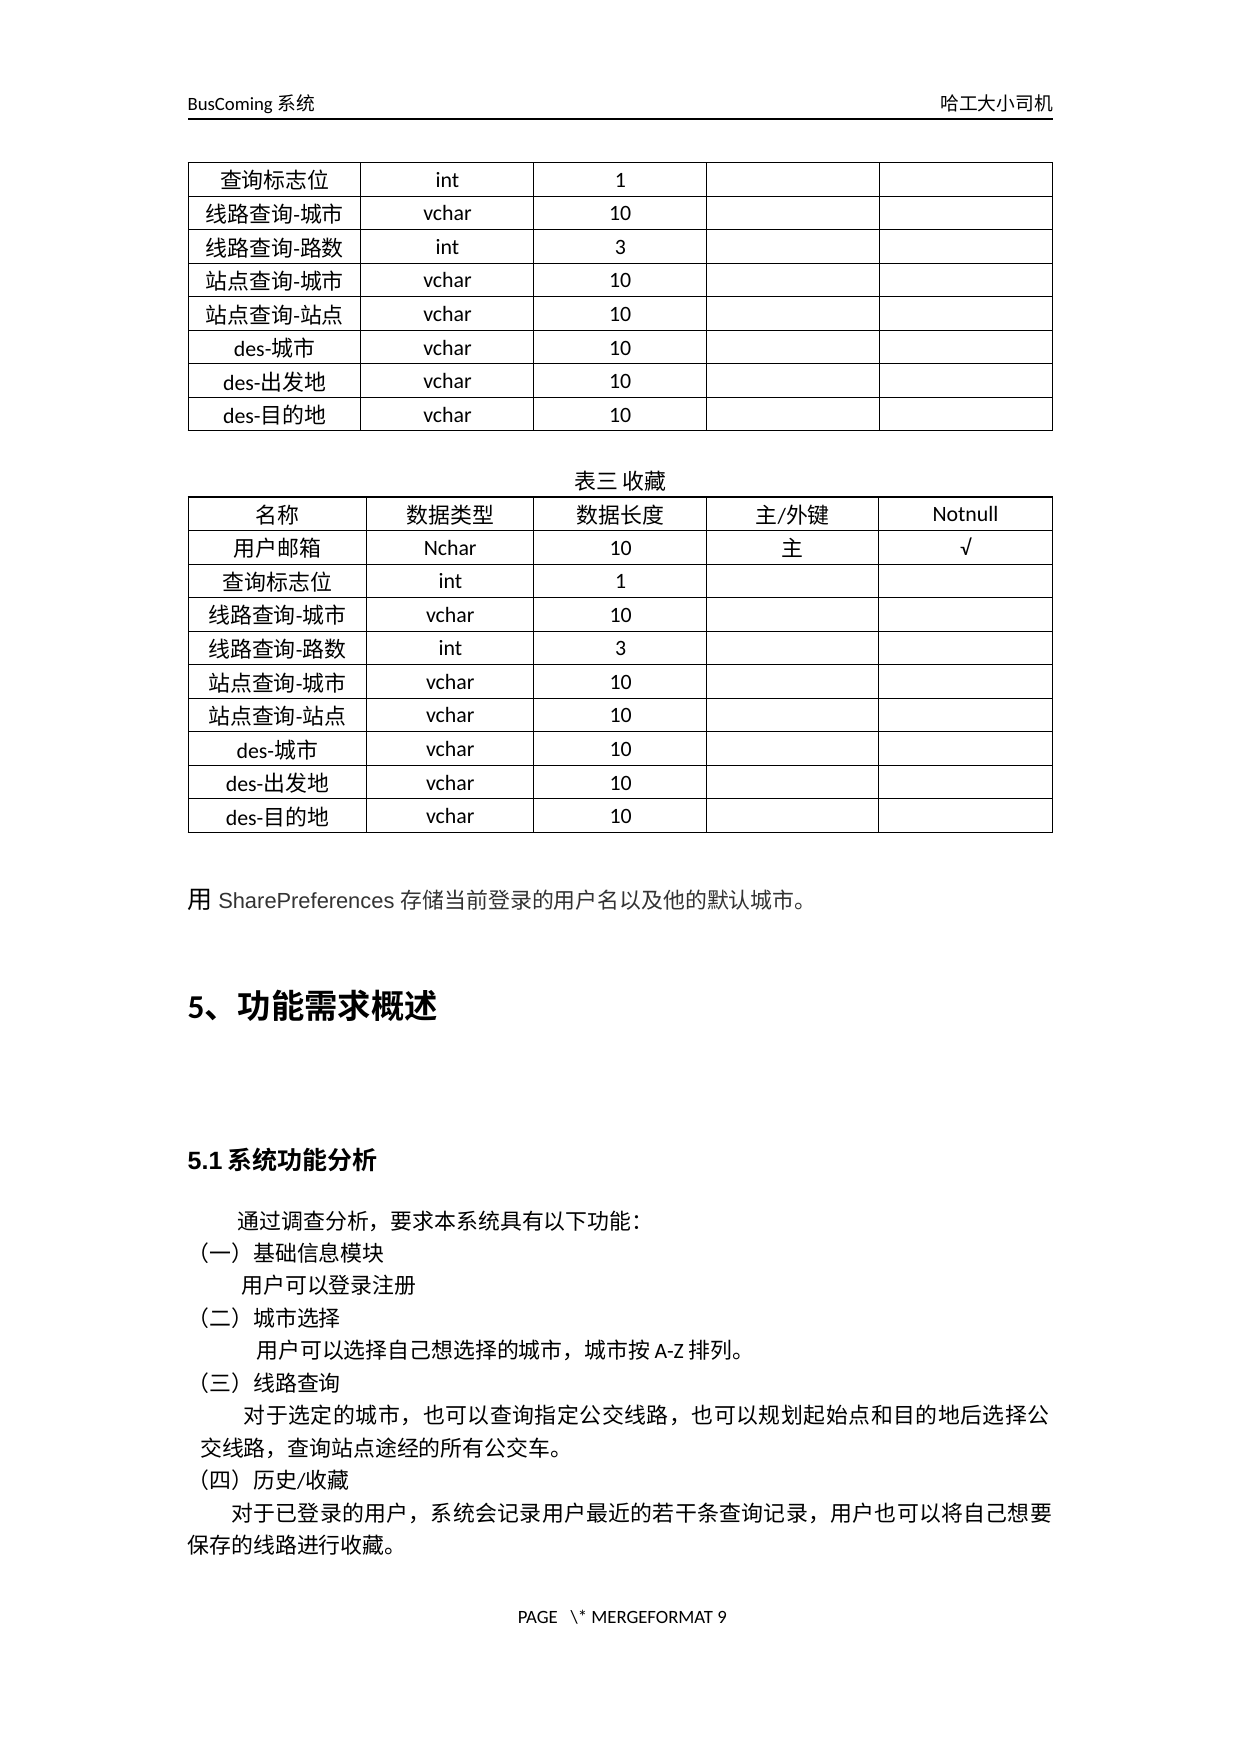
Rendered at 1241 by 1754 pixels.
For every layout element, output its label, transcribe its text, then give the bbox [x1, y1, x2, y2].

table_cell [707, 732, 878, 765]
table_cell [707, 565, 878, 597]
table_cell [880, 163, 1052, 196]
text 对于选定的城市，也可以查询指定公交线路，也可以规划起始点和目的地后选择公交线路，查询站点途经的所有公交车。 [200, 1398, 1053, 1463]
table_cell [880, 331, 1052, 363]
table_cell 10 [534, 297, 706, 330]
text 用户可以选择自己想选择的城市，城市按A-Z排列。 [212, 1333, 1053, 1365]
table_cell 线路查询-城市 [189, 197, 360, 229]
table_cell 3 [534, 230, 706, 263]
subtitle 5.1系统功能分析 [187, 1126, 1053, 1191]
table_cell 站点查询-城市 [189, 264, 360, 296]
table_cell 查询标志位 [189, 163, 360, 196]
table_cell [707, 665, 878, 698]
table_cell [879, 766, 1052, 798]
table_cell 查询标志位 [189, 565, 366, 597]
table_cell √ [879, 531, 1052, 563]
table_cell int [367, 565, 533, 597]
table_cell [879, 665, 1052, 698]
text 用户可以登录注册 [187, 1268, 1053, 1300]
table_cell [707, 331, 879, 363]
table_cell vchar [361, 331, 533, 363]
table_cell [707, 699, 878, 731]
table_cell [879, 598, 1052, 631]
table_cell des-目的地 [189, 799, 366, 832]
table_header 主/外键 [707, 498, 878, 530]
table_cell 线路查询-路数 [189, 632, 366, 664]
subtitle 5、功能需求概述 [187, 971, 1053, 1036]
table_cell 10 [534, 197, 706, 229]
table_cell 10 [534, 799, 706, 832]
table_cell [879, 565, 1052, 597]
table_cell vchar [361, 364, 533, 397]
table_cell [707, 799, 878, 832]
table_cell 10 [534, 531, 706, 563]
table_header 名称 [189, 498, 366, 530]
table_cell [880, 230, 1052, 263]
table_cell 站点查询-城市 [189, 665, 366, 698]
text 对于已登录的用户，系统会记录用户最近的若干条查询记录，用户也可以将自己想要保存的线路进行收藏。 [187, 1495, 1053, 1560]
table_cell int [361, 163, 533, 196]
text （三）线路查询 [187, 1365, 1053, 1398]
table_cell [707, 398, 879, 430]
table_cell [707, 598, 878, 631]
table_cell 10 [534, 665, 706, 698]
table_cell [879, 699, 1052, 731]
table_cell 1 [534, 163, 706, 196]
table_header 数据类型 [367, 498, 533, 530]
table_cell [707, 163, 879, 196]
table_cell [880, 197, 1052, 229]
text （一）基础信息模块 [187, 1236, 1053, 1268]
table_cell [879, 799, 1052, 832]
table_cell 用户邮箱 [189, 531, 366, 563]
table_header 数据长度 [534, 498, 706, 530]
table_cell 10 [534, 732, 706, 765]
table_cell vchar [367, 598, 533, 631]
table_cell int [361, 230, 533, 263]
table_cell 站点查询-站点 [189, 297, 360, 330]
table_cell 线路查询-路数 [189, 230, 360, 263]
text 通过调查分析，要求本系统具有以下功能： [187, 1204, 1053, 1236]
table_cell 10 [534, 364, 706, 397]
table_cell [707, 297, 879, 330]
table_cell 10 [534, 699, 706, 731]
text 用 SharePreferences 存储当前登录的用户名以及他的默认城市。 [187, 865, 1053, 930]
table_cell [707, 364, 879, 397]
table_cell [880, 297, 1052, 330]
table_cell vchar [367, 665, 533, 698]
table_cell [880, 398, 1052, 430]
table_cell des-出发地 [189, 766, 366, 798]
table_cell vchar [361, 264, 533, 296]
table_cell des-出发地 [189, 364, 360, 397]
table_cell [707, 766, 878, 798]
table_cell vchar [361, 297, 533, 330]
table_cell 1 [534, 565, 706, 597]
text （四）历史/收藏 [187, 1463, 1053, 1495]
text （二）城市选择 [187, 1300, 1053, 1333]
table_cell [879, 732, 1052, 765]
table_cell vchar [361, 197, 533, 229]
table_cell 10 [534, 398, 706, 430]
table_cell vchar [367, 732, 533, 765]
table_cell des-目的地 [189, 398, 360, 430]
table_cell [707, 197, 879, 229]
table_header Notnull [879, 498, 1052, 530]
table_cell [707, 632, 878, 664]
table_cell 10 [534, 598, 706, 631]
table_cell vchar [367, 799, 533, 832]
table_cell [880, 264, 1052, 296]
table_cell vchar [367, 699, 533, 731]
table_cell int [367, 632, 533, 664]
table_cell vchar [367, 766, 533, 798]
table_cell vchar [361, 398, 533, 430]
table_cell [707, 230, 879, 263]
table_cell des-城市 [189, 331, 360, 363]
table_cell des-城市 [189, 732, 366, 765]
table_cell [879, 632, 1052, 664]
table_cell [707, 264, 879, 296]
table_cell 10 [534, 264, 706, 296]
table_cell 站点查询-站点 [189, 699, 366, 731]
table_cell Nchar [367, 531, 533, 563]
table_cell 主 [707, 531, 878, 563]
table_cell 线路查询-城市 [189, 598, 366, 631]
table_cell 10 [534, 331, 706, 363]
text 表三 收藏 [187, 464, 1053, 496]
table_cell 10 [534, 766, 706, 798]
table_cell 3 [534, 632, 706, 664]
table_cell [880, 364, 1052, 397]
